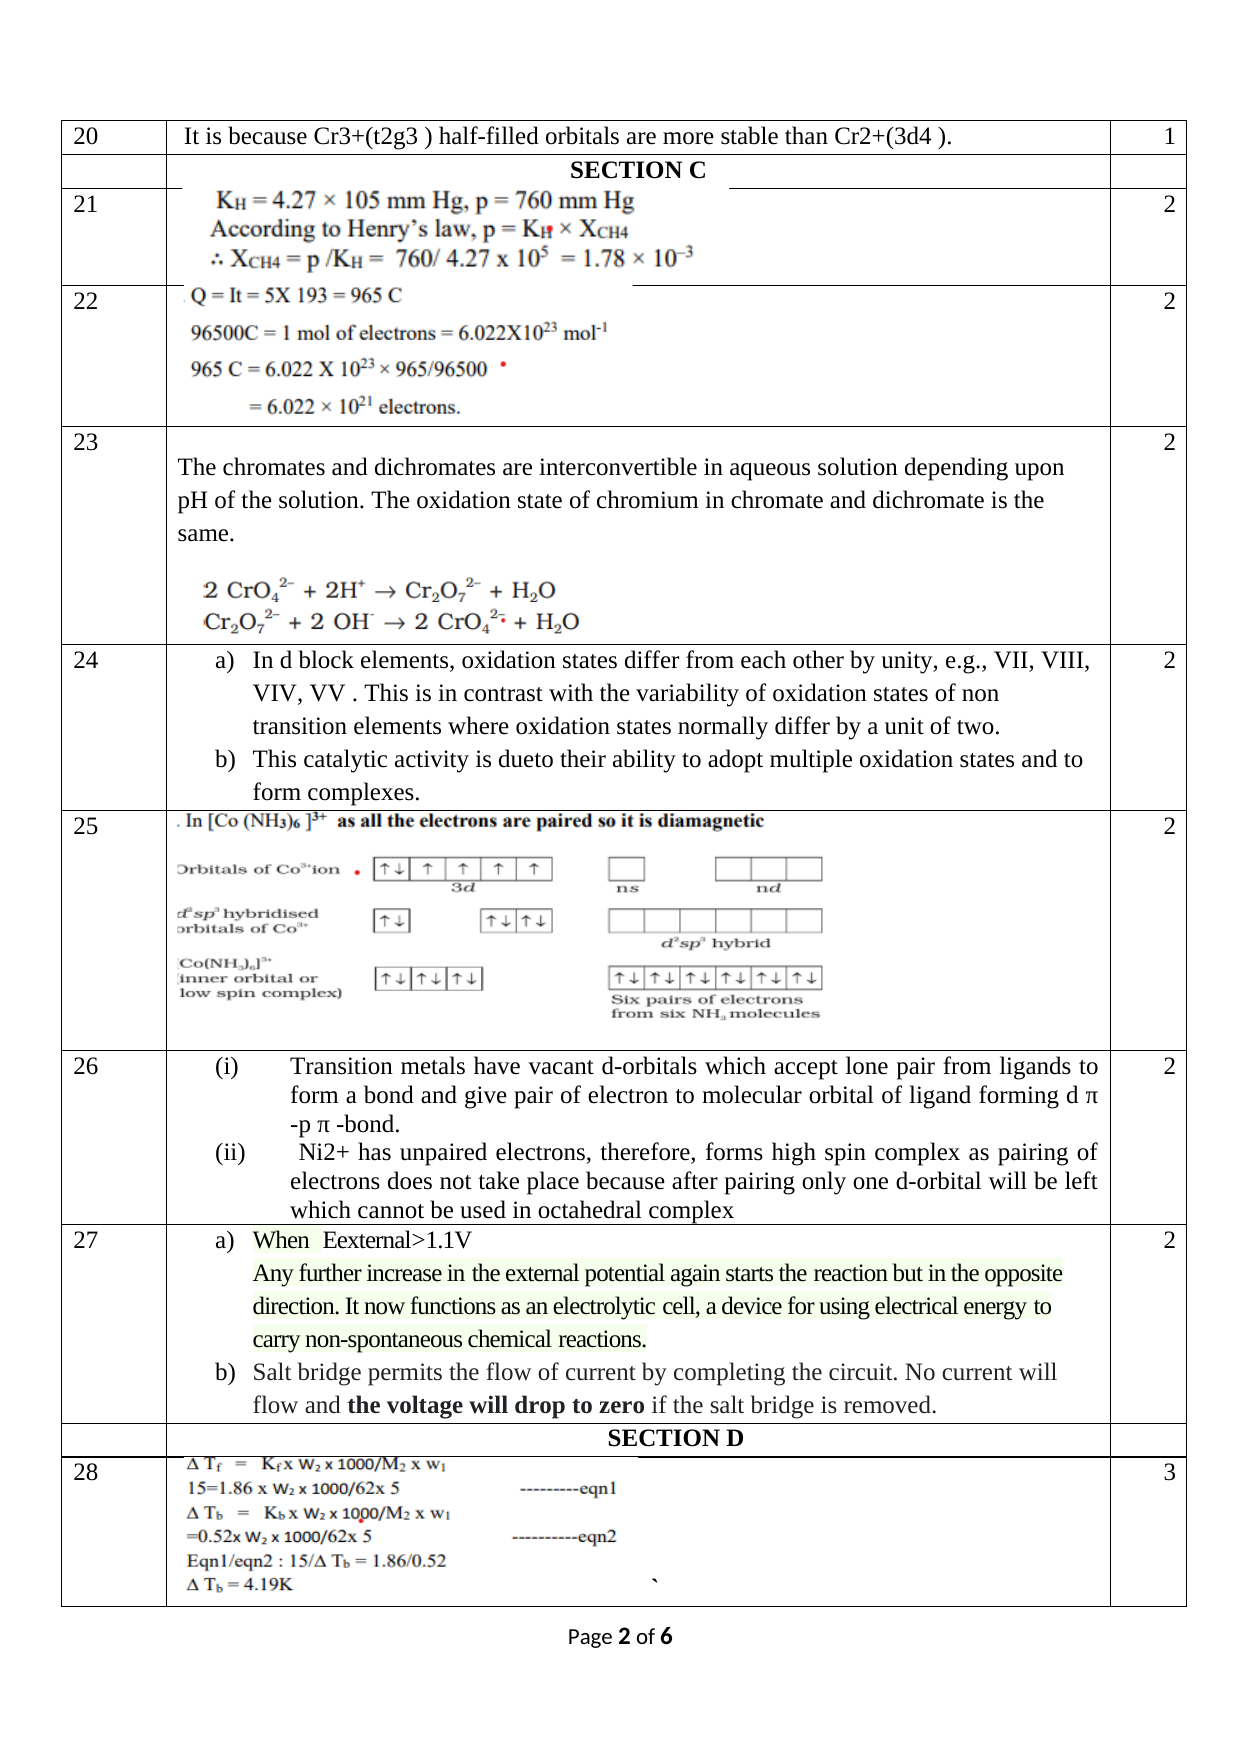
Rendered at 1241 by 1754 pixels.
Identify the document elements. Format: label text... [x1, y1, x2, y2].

table_cell [167, 286, 1110, 426]
table_cell 21 [62, 189, 166, 285]
table_cell 25 [62, 811, 166, 1050]
table_cell [62, 155, 166, 188]
table_cell When Eexternal​>1.1V Any further increase in the external potential again starts the reaction but in the opposite direction. It now functions as an electrolytic cell, a device for using electrical energy to carry non-spontaneous chemical reactions. Salt bridge permits the flow of current by completing the circuit. No current will flow and the voltage will drop to zero if the salt bridge is removed. [167, 1225, 1110, 1422]
table_cell In d block elements, oxidation states differ from each other by unity, e.g., VII, VIII, VIV, VV . This is in contrast with the variability of oxidation states of non transition elements where oxidation states normally differ by a unit of two. This catalytic activity is dueto their ability to adopt multiple oxidation states and to form complexes. [167, 645, 1110, 810]
picture [177, 575, 597, 641]
picture [183, 285, 633, 422]
table_cell ` OR [167, 1458, 1110, 1606]
table_cell 2 [1111, 189, 1186, 285]
table_cell 27 [62, 1225, 166, 1422]
picture [182, 188, 730, 281]
table_cell [1111, 1424, 1186, 1456]
table_cell 22 [62, 286, 166, 426]
table_cell Transition metals have vacant d-orbitals which accept lone pair from ligands to form a bond and give pair of electron to molecular orbital of ligand forming d π -p π -bond. Ni2+ has unpaired electrons, therefore, forms high spin complex as pairing of electrons does not take place because after pairing only one d-orbital will be left which cannot be used in octahedral complex [167, 1051, 1110, 1224]
table_cell 2 [1111, 286, 1186, 426]
table_cell [1111, 155, 1186, 188]
table_cell [167, 189, 1110, 285]
table_cell 2 [1111, 427, 1186, 644]
table_cell 2 [1111, 1051, 1186, 1224]
table_cell SECTION C [167, 155, 1110, 188]
table_cell 28 [62, 1458, 166, 1606]
table_cell 24 [62, 645, 166, 810]
table_cell 2 [1111, 1225, 1186, 1422]
table_cell SECTION D [167, 1424, 1110, 1456]
table_cell [167, 811, 1110, 1050]
table_cell 3 [1111, 1458, 1186, 1606]
picture [177, 811, 884, 1047]
table_cell 2 [1111, 811, 1186, 1050]
table_cell The chromates and dichromates are interconvertible in aqueous solution depending upon pH of the solution. The oxidation state of chromium in chromate and dichromate is the same. [167, 427, 1110, 644]
table_cell 23 [62, 427, 166, 644]
table_cell 20 [62, 121, 166, 154]
table_cell 2 [1111, 645, 1186, 810]
picture [183, 1457, 639, 1597]
table_cell 26 [62, 1051, 166, 1224]
table_cell It is because Cr3+(t2g3 ) half-filled orbitals are more stable than Cr2+(3d4 ). [167, 121, 1110, 154]
table_cell [62, 1424, 166, 1456]
table_cell 1 [1111, 121, 1186, 154]
